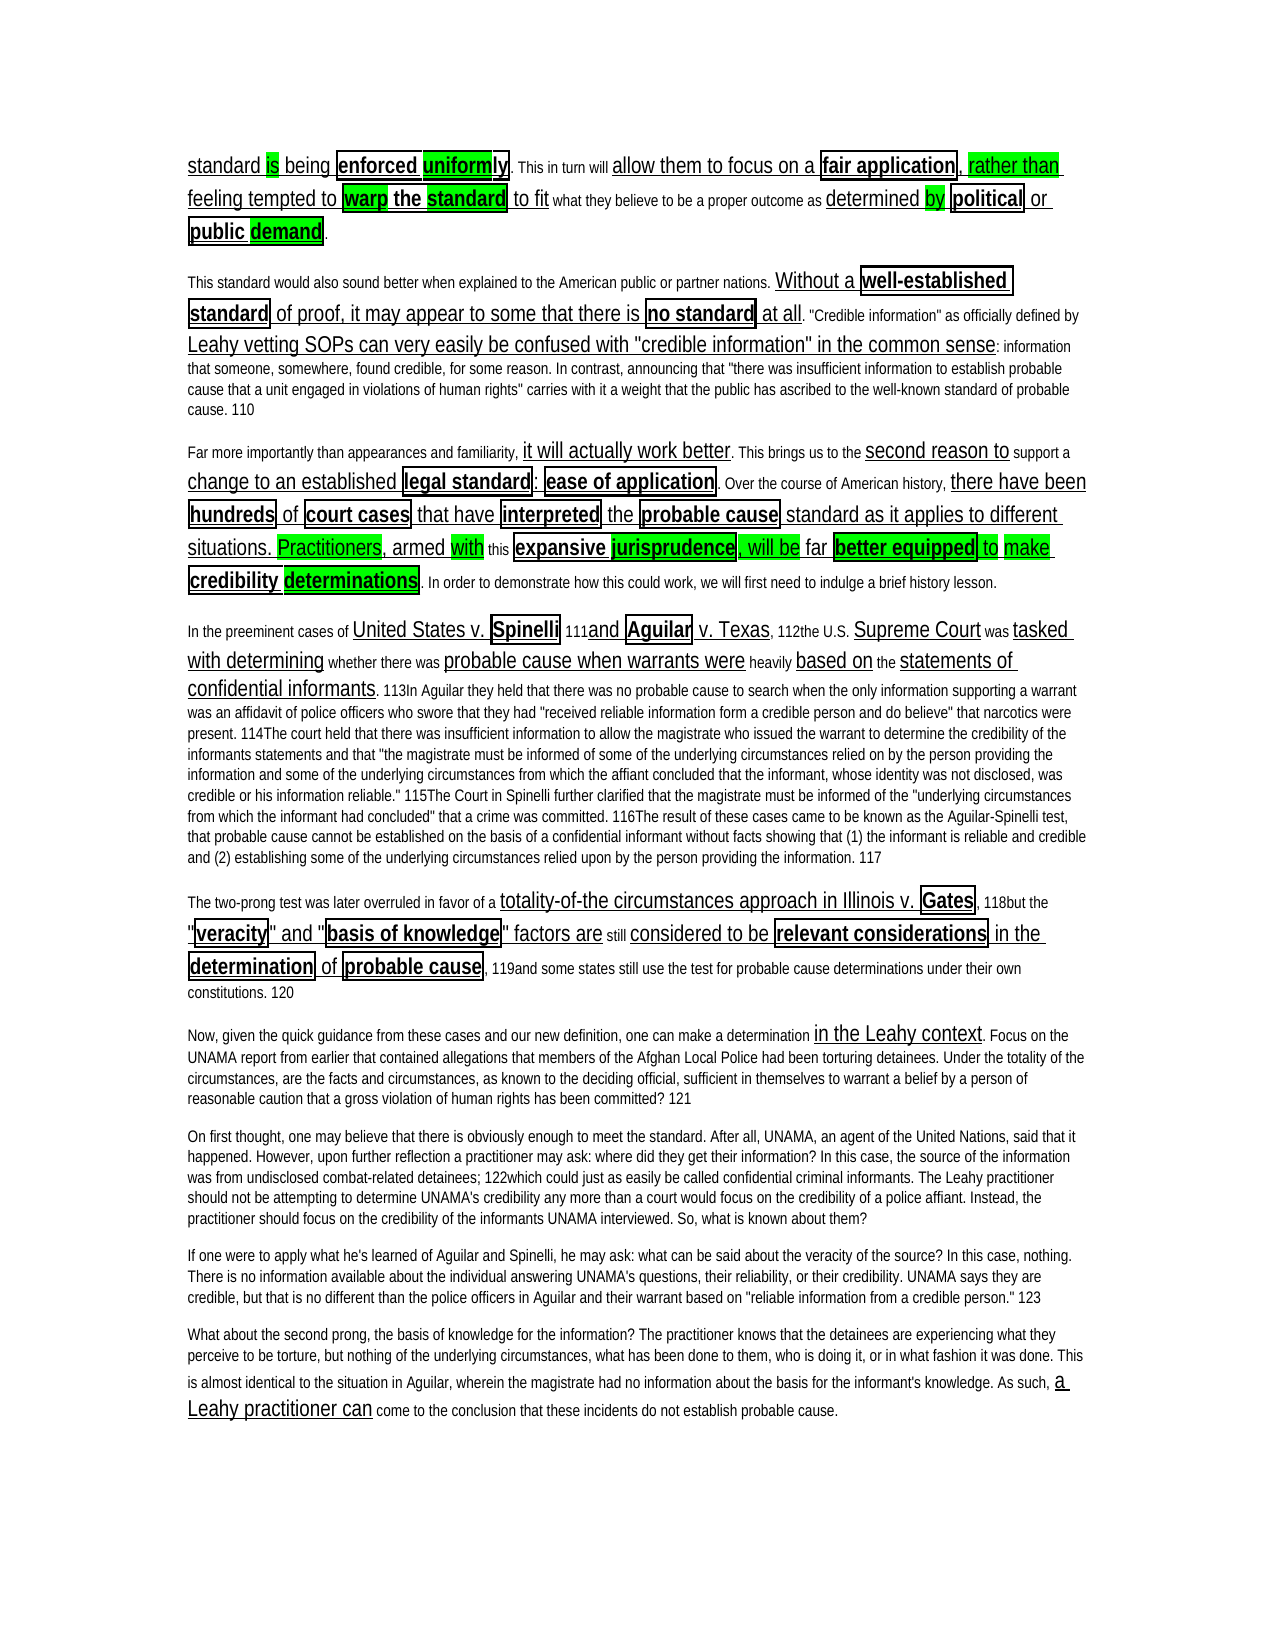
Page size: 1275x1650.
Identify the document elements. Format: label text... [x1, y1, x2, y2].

text If one were to apply what he's learned of Aguilar and Spinelli, he may ask: what can be said about the veracity of the source? In this case, nothing. There is no information available about the individual answering UNAMA's questions, their reliability, or their credibility. UNAMA says they are credible, but that is no different than the police officers in Aguilar and their warrant based on "reliable information from a credible person." 123 [187, 1246, 1087, 1307]
text Now, given the quick guidance from these cases and our new definition, one can make a determination in the Leahy context. Focus on the UNAMA report from earlier that contained allegations that members of the Afghan Local Police had been torturing detainees. Under the totality of the circumstances, are the facts and circumstances, as known to the deciding official, sufficient in themselves to warrant a belief by a person of reasonable caution that a gross violation of human rights has been committed? 121 [187, 1020, 1087, 1108]
text In the preeminent cases of United States v. Spinelli 111and Aguilar v. Texas, 112the U.S. Supreme Court was tasked with determining whether there was probable cause when warrants were heavily based on the statements of confidential informants. 113In Aguilar they held that there was no probable cause to search when the only information supporting a warrant was an affidavit of police officers who swore that they had "received reliable information form a credible person and do believe" that narcotics were present. 114The court held that there was insufficient information to allow the magistrate who issued the warrant to determine the credibility of the informants statements and that "the magistrate must be informed of some of the underlying circumstances relied on by the person providing the information and some of the underlying circumstances from which the affiant concluded that the informant, whose identity was not disclosed, was credible or his information reliable." 115The Court in Spinelli further clarified that the magistrate must be informed of the "underlying circumstances from which the informant had concluded" that a crime was committed. 116The result of these cases came to be known as the Aguilar-Spinelli test, that probable cause cannot be established on the basis of a confidential informant without facts showing that (1) the informant is reliable and credible and (2) establishing some of the underlying circumstances relied upon by the person providing the information. 117 [187, 614, 1087, 867]
text This standard would also sound better when explained to the American public or partner nations. Without a well-established standard of proof, it may appear to some that there is no standard at all. "Credible information" as officially defined by Leahy vetting SOPs can very easily be confused with "credible information" in the common sense: information that someone, somewhere, found credible, for some reason. In contrast, announcing that "there was insufficient information to establish probable cause that a unit engaged in violations of human rights" carries with it a weight that the public has ascribed to the well-known standard of probable cause. 110 [187, 265, 1087, 419]
text What about the second prong, the basis of knowledge for the information? The practitioner knows that the detainees are experiencing what they perceive to be torture, but nothing of the underlying circumstances, what has been done to them, who is doing it, or in what fashion it was done. This is almost identical to the situation in Aguilar, wherein the magistrate had no information about the basis for the informant's knowledge. As such, a Leahy practitioner can come to the conclusion that these incidents do not establish probable cause. [187, 1325, 1087, 1421]
text Far more importantly than appearances and familiarity, it will actually work better. This brings us to the second reason to support a change to an established legal standard: ease of application. Over the course of American history, there have been hundreds of court cases that have interpreted the probable cause standard as it applies to different situations. Practitioners, armed with this expansive jurisprudence, will be far better equipped to make credibility determinations. In order to demonstrate how this could work, we will first need to indulge a brief history lesson. [187, 437, 1087, 595]
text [187, 150, 1087, 246]
text On first thought, one may believe that there is obviously enough to meet the standard. After all, UNAMA, an agent of the United Nations, said that it happened. However, upon further reflection a practitioner may ask: where did they get their information? In this case, the source of the information was from undisclosed combat-related detainees; 122which could just as easily be called confidential criminal informants. The Leahy practitioner should not be attempting to determine UNAMA's credibility any more than a court would focus on the credibility of a police affiant. Instead, the practitioner should focus on the credibility of the informants UNAMA interviewed. So, what is known about them? [187, 1126, 1087, 1228]
text The two-prong test was later overruled in favor of a totality-of-the circumstances approach in Illinois v. Gates, 118but the "veracity" and "basis of knowledge" factors are still considered to be relevant considerations in the determination of probable cause, 119and some states still use the test for probable cause determinations under their own constitutions. 120 [187, 885, 1087, 1002]
